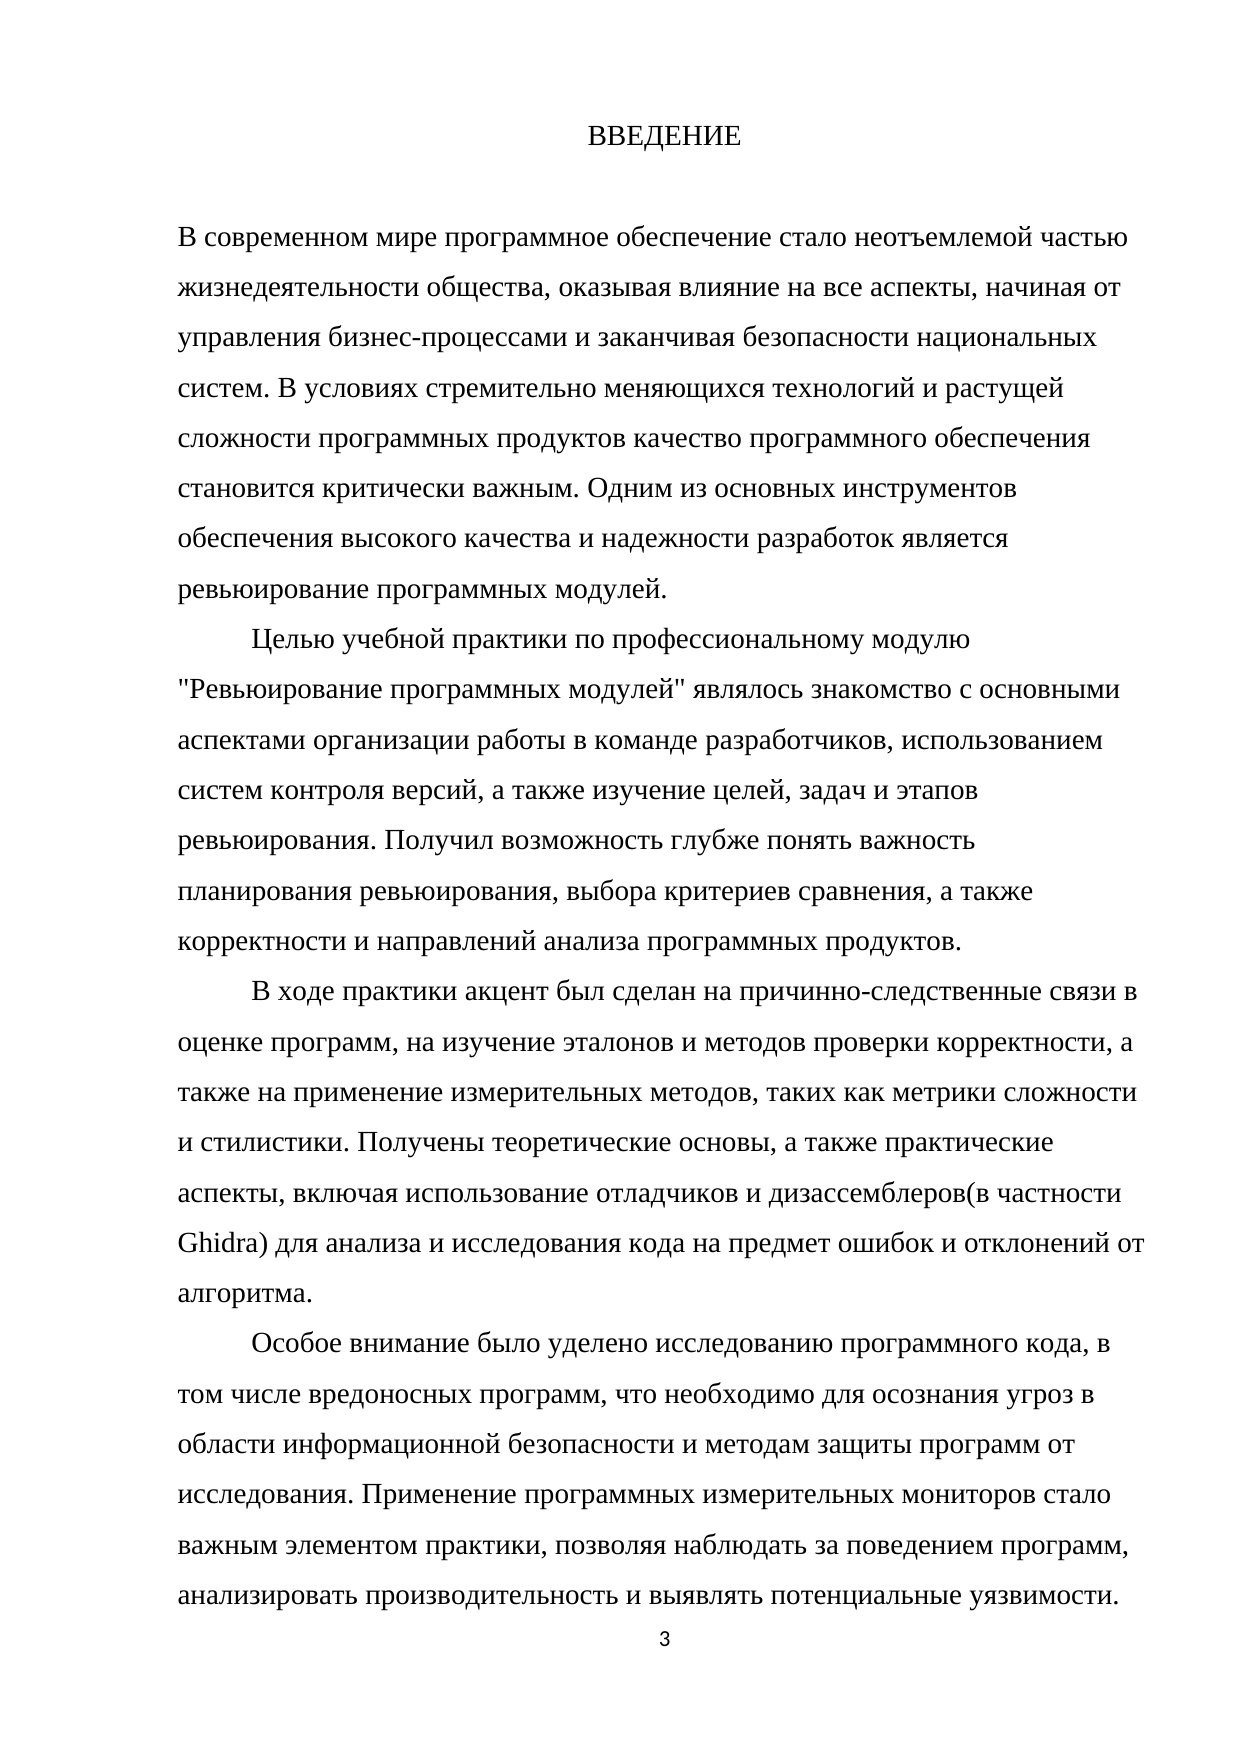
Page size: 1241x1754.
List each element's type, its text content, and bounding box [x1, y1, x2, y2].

text Целью учебной практики по профессиональному модулю "Ревьюирование программных модулей" являлось знакомство с основными аспектами организации работы в команде разработчиков, использованием систем контроля версий, а также изучение целей, задач и этапов ревьюирования. Получил возможность глубже понять важность планирования ревьюирования, выбора критериев сравнения, а также корректности и направлений анализа программных продуктов. [177, 621, 1152, 957]
text В современном мире программное обеспечение стало неотъемлемой частью жизнедеятельности общества, оказывая влияние на все аспекты, начиная от управления бизнес-процессами и заканчивая безопасности национальных систем. В условиях стремительно меняющихся технологий и растущей сложности программных продуктов качество программного обеспечения становится критически важным. Одним из основных инструментов обеспечения высокого качества и надежности разработок является ревьюирование программных модулей. [177, 219, 1152, 604]
text Особое внимание было уделено исследованию программного кода, в том числе вредоносных программ, что необходимо для осознания угроз в области информационной безопасности и методам защиты программ от исследования. Применение программных измерительных мониторов стало важным элементом практики, позволяя наблюдать за поведением программ, анализировать производительность и выявлять потенциальные уязвимости. [177, 1326, 1152, 1611]
text В ходе практики акцент был сделан на причинно-следственные связи в оценке программ, на изучение эталонов и методов проверки корректности, а также на применение измерительных методов, таких как метрики сложности и стилистики. Получены теоретические основы, а также практические аспекты, включая использование отладчиков и дизассемблеров(в частности Ghidra) для анализа и исследования кода на предмет ошибок и отклонений от алгоритма. [177, 973, 1152, 1309]
list ВВЕДЕНИЕ [177, 118, 1152, 152]
